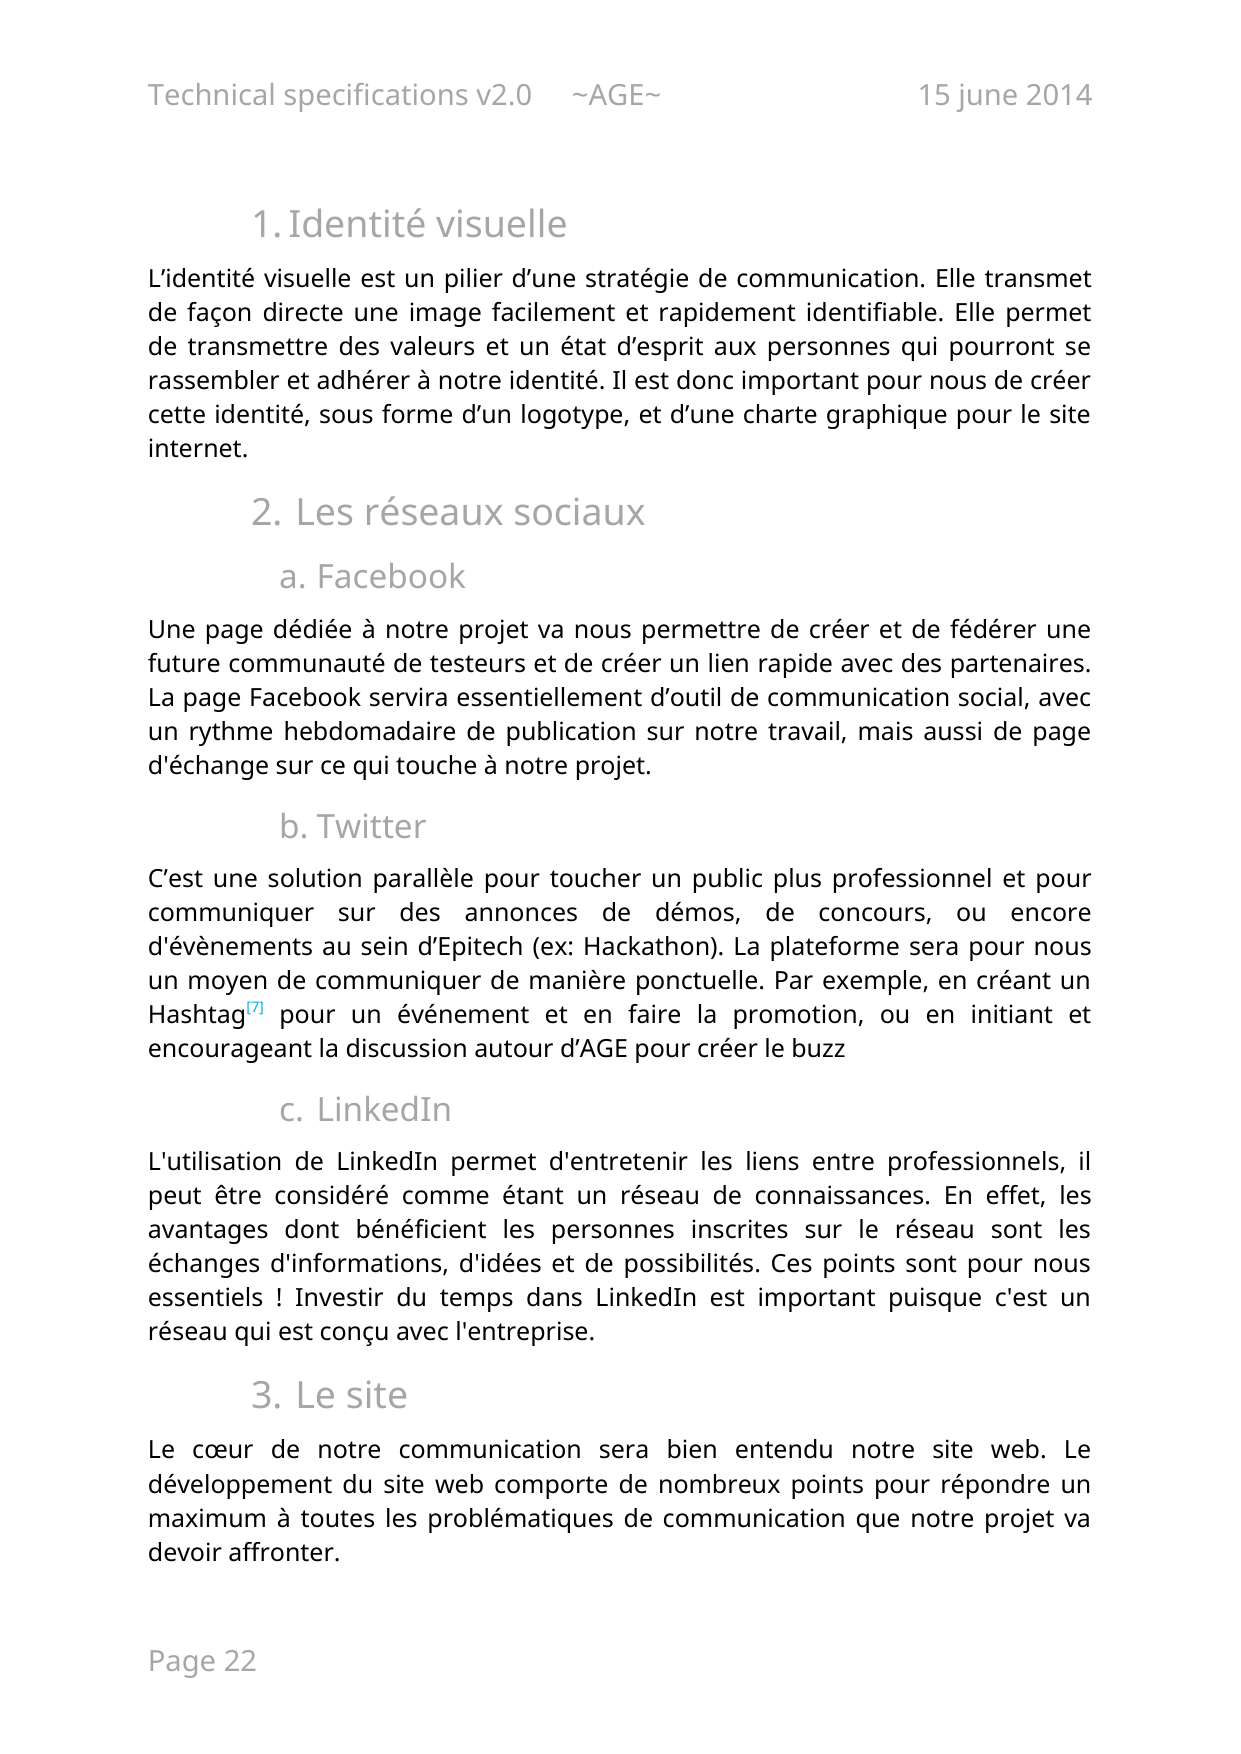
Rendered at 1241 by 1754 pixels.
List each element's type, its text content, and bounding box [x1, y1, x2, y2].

subtitle Twitter [279, 802, 1093, 848]
subtitle Les réseaux sociaux [251, 486, 1093, 537]
subtitle Identité visuelle [251, 197, 1093, 248]
subtitle LinkedIn [279, 1086, 1093, 1131]
text Le cœur de notre communication sera bien entendu notre site web. Le développement du site web comporte de nombreux points pour répondre un maximum à toutes les problématiques de communication que notre projet va devoir affronter. [148, 1432, 1093, 1568]
text L'utilisation de LinkedIn permet d'entretenir les liens entre professionnels, il peut être considéré comme étant un réseau de connaissances. En effet, les avantages dont bénéficient les personnes inscrites sur le réseau sont les échanges d'informations, d'idées et de possibilités. Ces points sont pour nous essentiels ! Investir du temps dans LinkedIn est important puisque c'est un réseau qui est conçu avec l'entreprise. [148, 1143, 1093, 1348]
text L’identité visuelle est un pilier d’une stratégie de communication. Elle transmet de façon directe une image facilement et rapidement identifiable. Elle permet de transmettre des valeurs et un état d’esprit aux personnes qui pourront se rassembler et adhérer à notre identité. Il est donc important pour nous de créer cette identité, sous forme d’un logotype, et d’une charte graphique pour le site internet. [148, 260, 1093, 465]
subtitle Le site [251, 1369, 1093, 1420]
subtitle Facebook [279, 553, 1093, 599]
picture [259, 1002, 263, 1014]
text Une page dédiée à notre projet va nous permettre de créer et de fédérer une future communauté de testeurs et de créer un lien rapide avec des partenaires. La page Facebook servira essentiellement d’outil de communication social, avec un rythme hebdomadaire de publication sur notre travail, mais aussi de page d'échange sur ce qui touche à notre projet. [148, 611, 1093, 782]
text C’est une solution parallèle pour toucher un public plus professionnel et pour communiquer sur des annonces de démos, de concours, ou encore d'évènements au sein d’Epitech (ex: Hackathon). La plateforme sera pour nous un moyen de communiquer de manière ponctuelle. Par exemple, en créant un Hashtag[7] pour un événement et en faire la promotion, ou en initiant et encourageant la discussion autour d’AGE pour créer le buzz [148, 860, 1093, 1065]
